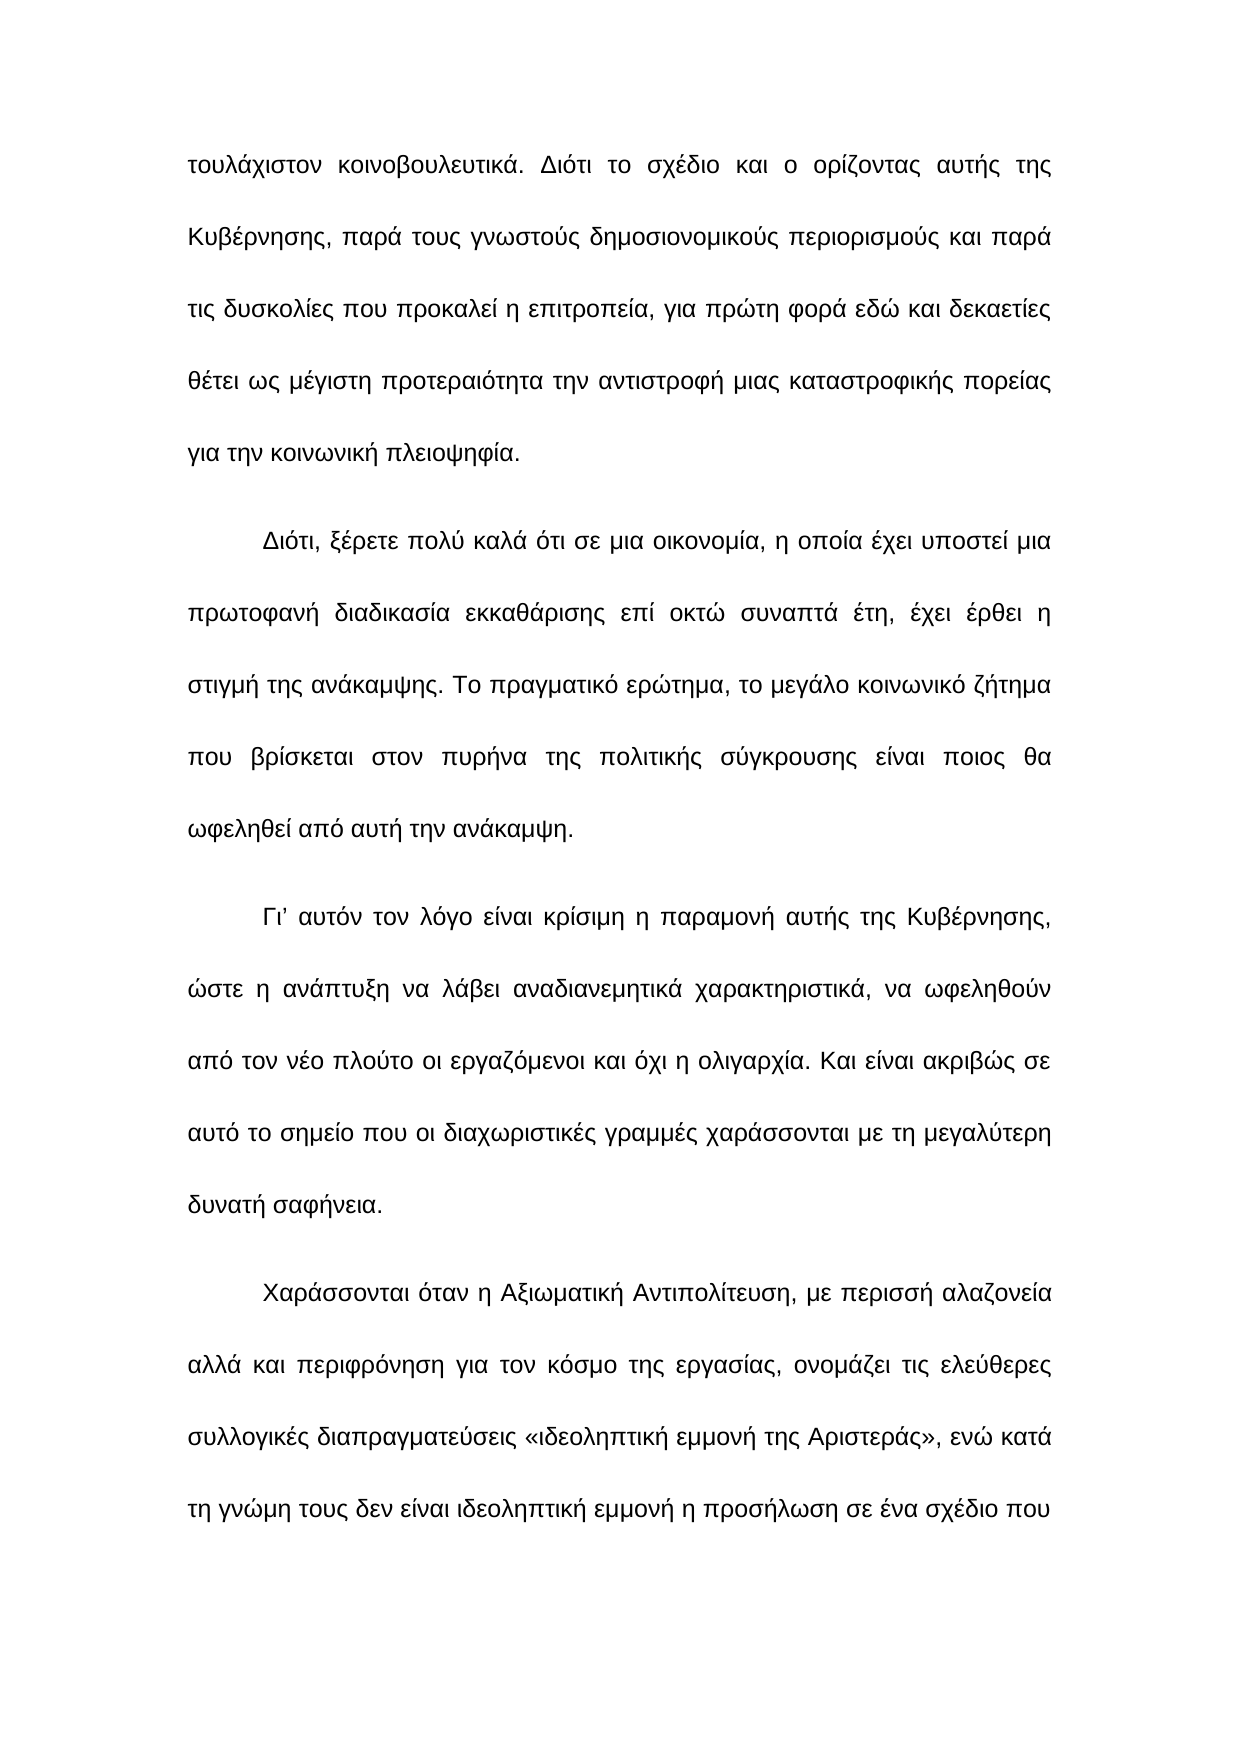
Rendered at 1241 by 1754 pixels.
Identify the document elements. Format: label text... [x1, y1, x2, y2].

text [187, 1278, 1053, 1522]
text Γι’ αυτόν τον λόγο είναι κρίσιμη η παραμονή αυτής της Κυβέρνησης, ώστε η ανάπτυξη να λάβει αναδιανεμητικά χαρακτηριστικά, να ωφεληθούν από τον νέο πλούτο οι εργαζόμενοι και όχι η ολιγαρχία. Και είναι ακριβώς σε αυτό το σημείο που οι διαχωριστικές γραμμές χαράσσονται με τη μεγαλύτερη δυνατή σαφήνεια. [187, 902, 1053, 1218]
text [187, 150, 1053, 466]
text Διότι, ξέρετε πολύ καλά ότι σε μια οικονομία, η οποία έχει υποστεί μια πρωτοφανή διαδικασία εκκαθάρισης επί οκτώ συναπτά έτη, έχει έρθει η στιγμή της ανάκαμψης. Το πραγματικό ερώτημα, το μεγάλο κοινωνικό ζήτημα που βρίσκεται στον πυρήνα της πολιτικής σύγκρουσης είναι ποιος θα ωφεληθεί από αυτή την ανάκαμψη. [187, 526, 1053, 842]
